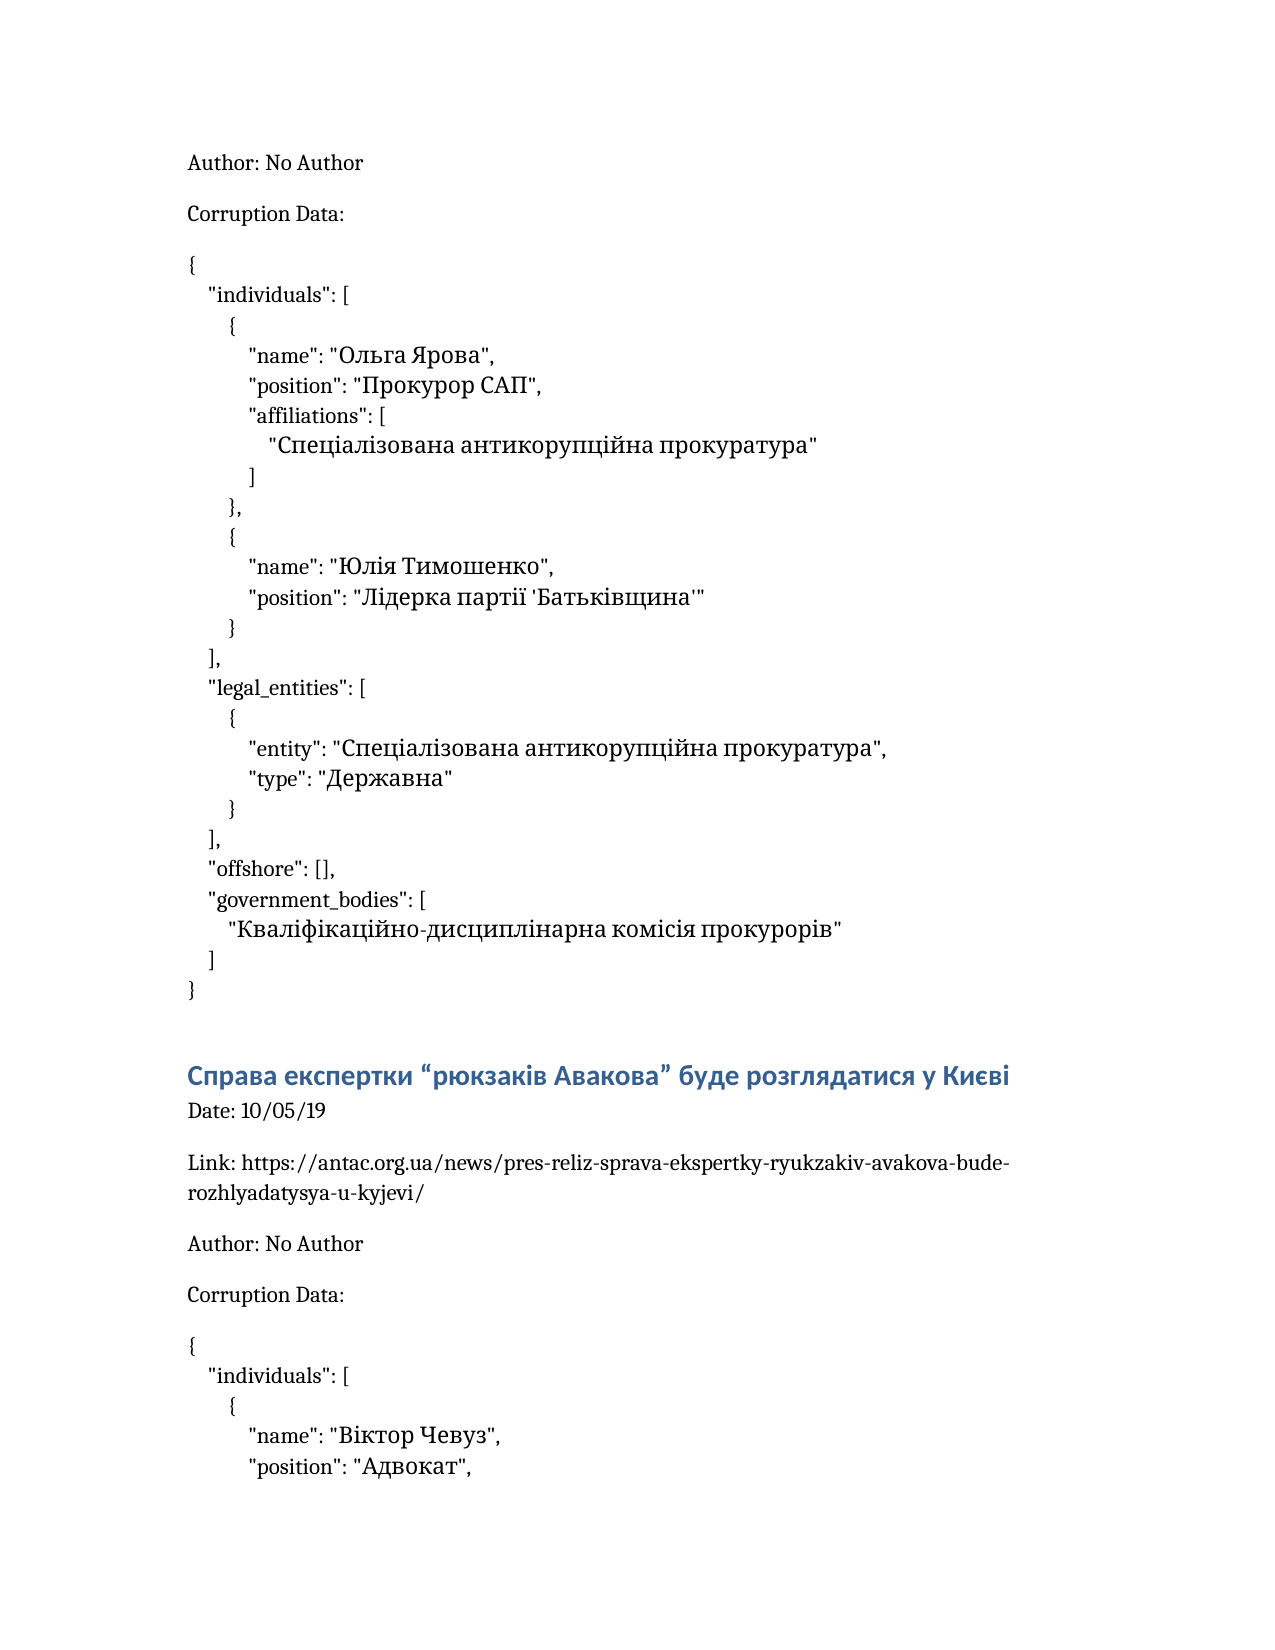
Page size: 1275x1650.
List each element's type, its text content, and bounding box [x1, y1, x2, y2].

subtitle Справа експертки “рюкзаків Авакова” буде розглядатися у Києві [187, 1057, 1087, 1093]
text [187, 1333, 1087, 1480]
text Date: 10/05/19 [187, 1098, 1087, 1124]
text Author: No Author [187, 1231, 1087, 1257]
text Corruption Data: [187, 1282, 1087, 1308]
text Author: No Author [187, 150, 1087, 176]
text { "individuals": [ { "name": "Ольга Ярова", "position": "Прокурор САП", "affiliations": [ "Спеціалізована антикорупційна прокуратура" ] }, { "name": "Юлія Тимошенко", "position": "Лідерка партії 'Батьківщина'" } ], "legal_entities": [ { "entity": "Спеціалізована антикорупційна прокуратура", "type": "Державна" } ], "offshore": [], "government_bodies": [ "Кваліфікаційно-дисциплінарна комісія прокурорів" ] } [187, 252, 1087, 1003]
text Link: https://antac.org.ua/news/pres-reliz-sprava-ekspertky-ryukzakiv-avakova-bude-rozhlyadatysya-u-kyjevi/ [187, 1149, 1087, 1206]
text Corruption Data: [187, 201, 1087, 227]
